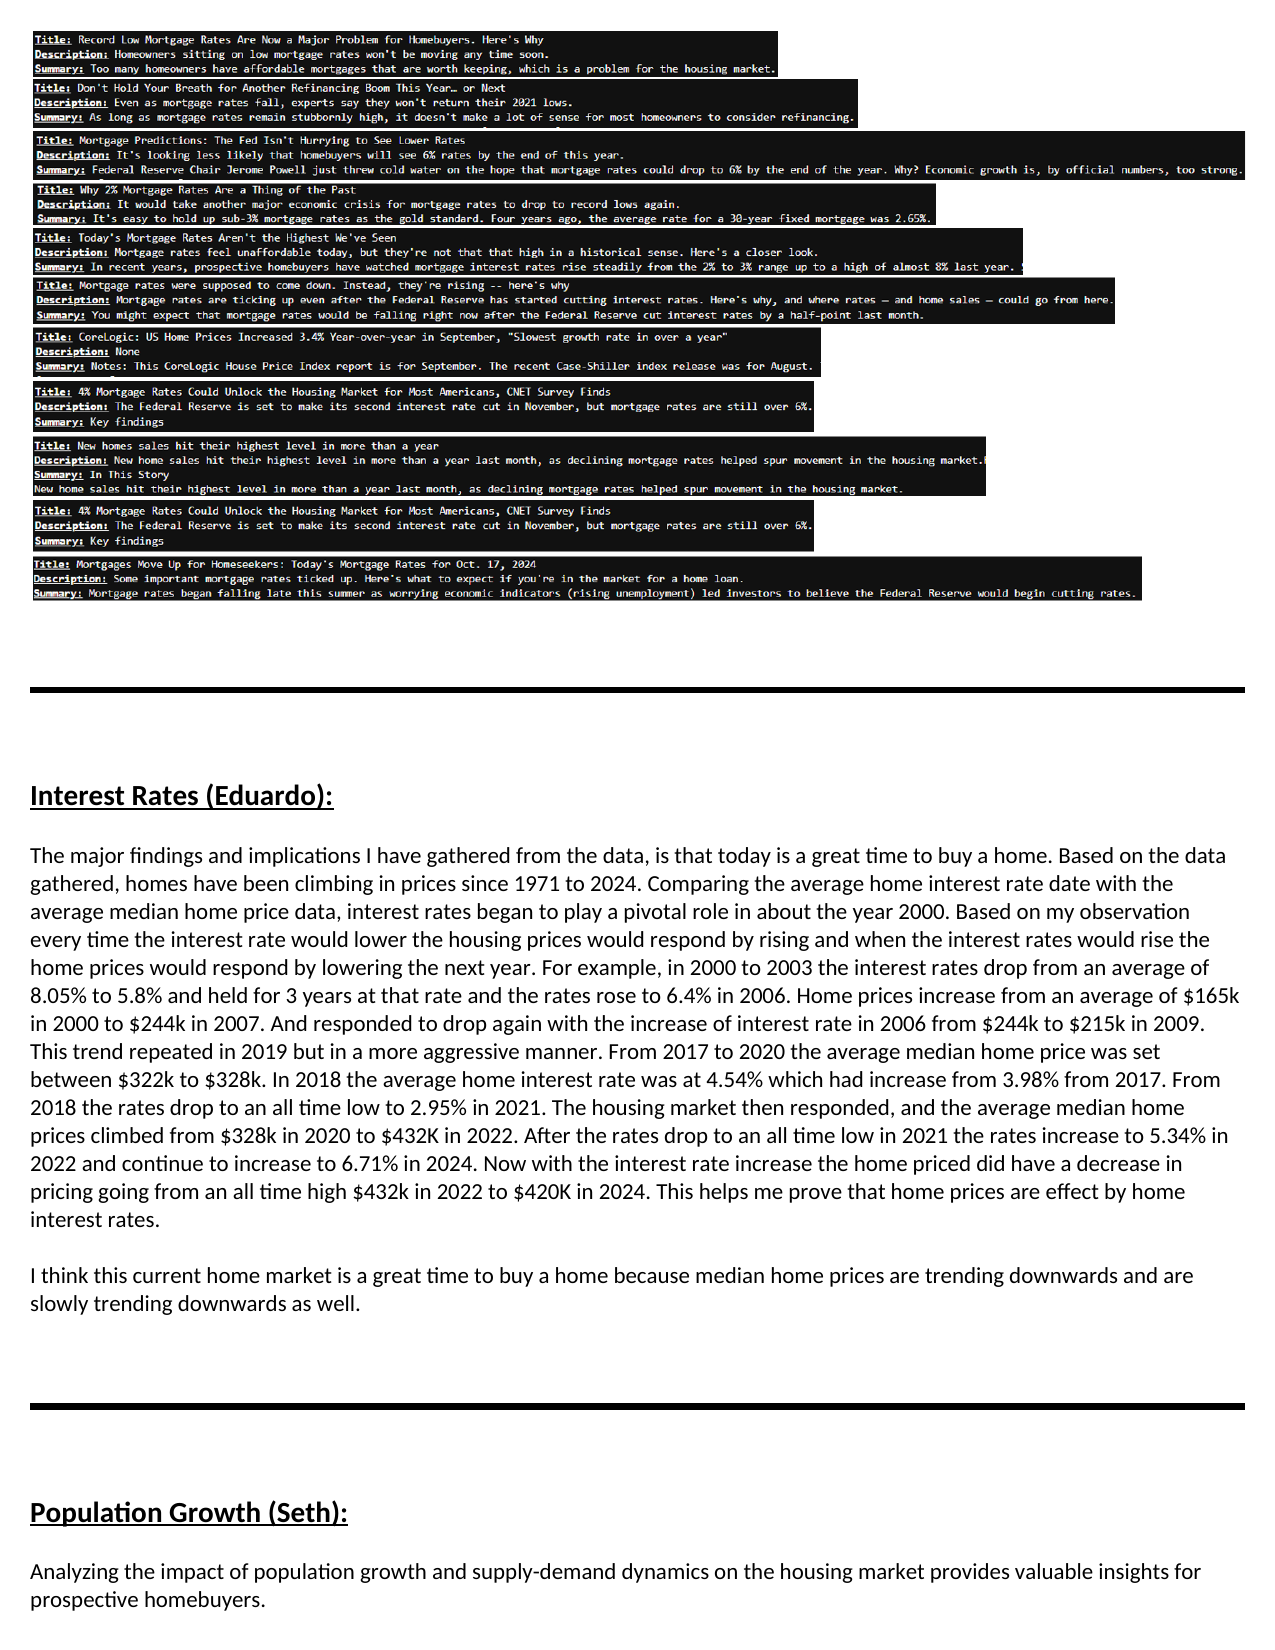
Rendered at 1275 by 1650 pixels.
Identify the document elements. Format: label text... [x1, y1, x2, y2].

text Population Growth (Seth): [30, 1494, 1245, 1529]
text The major findings and implications I have gathered from the data, is that today is a great time to buy a home. Based on the data gathered, homes have been climbing in prices since 1971 to 2024. Comparing the average home interest rate date with the average median home price data, interest rates began to play a pivotal role in about the year 2000. Based on my observation every time the interest rate would lower the housing prices would respond by rising and when the interest rates would rise the home prices would respond by lowering the next year. For example, in 2000 to 2003 the interest rates drop from an average of 8.05% to 5.8% and held for 3 years at that rate and the rates rose to 6.4% in 2006. Home prices increase from an average of $165k in 2000 to $244k in 2007. And responded to drop again with the increase of interest rate in 2006 from $244k to $215k in 2009. This trend repeated in 2019 but in a more aggressive manner. From 2017 to 2020 the average median home price was set between $322k to $328k. In 2018 the average home interest rate was at 4.54% which had increase from 3.98% from 2017. From 2018 the rates drop to an all time low to 2.95% in 2021. The housing market then responded, and the average median home prices climbed from $328k in 2020 to $432K in 2022. After the rates drop to an all time low in 2021 the rates increase to 5.34% in 2022 and continue to increase to 6.71% in 2024. Now with the interest rate increase the home priced did have a decrease in pricing going from an all time high $432k in 2022 to $420K in 2024. This helps me prove that home prices are effect by home interest rates. [30, 841, 1245, 1233]
text Analyzing the impact of population growth and supply-demand dynamics on the housing market provides valuable insights for prospective homebuyers. [30, 1557, 1245, 1613]
text I think this current home market is a great time to buy a home because median home prices are trending downwards and are slowly trending downwards as well. [30, 1261, 1245, 1317]
text Interest Rates (Eduardo): [30, 777, 1245, 813]
picture [30, 30, 1246, 601]
